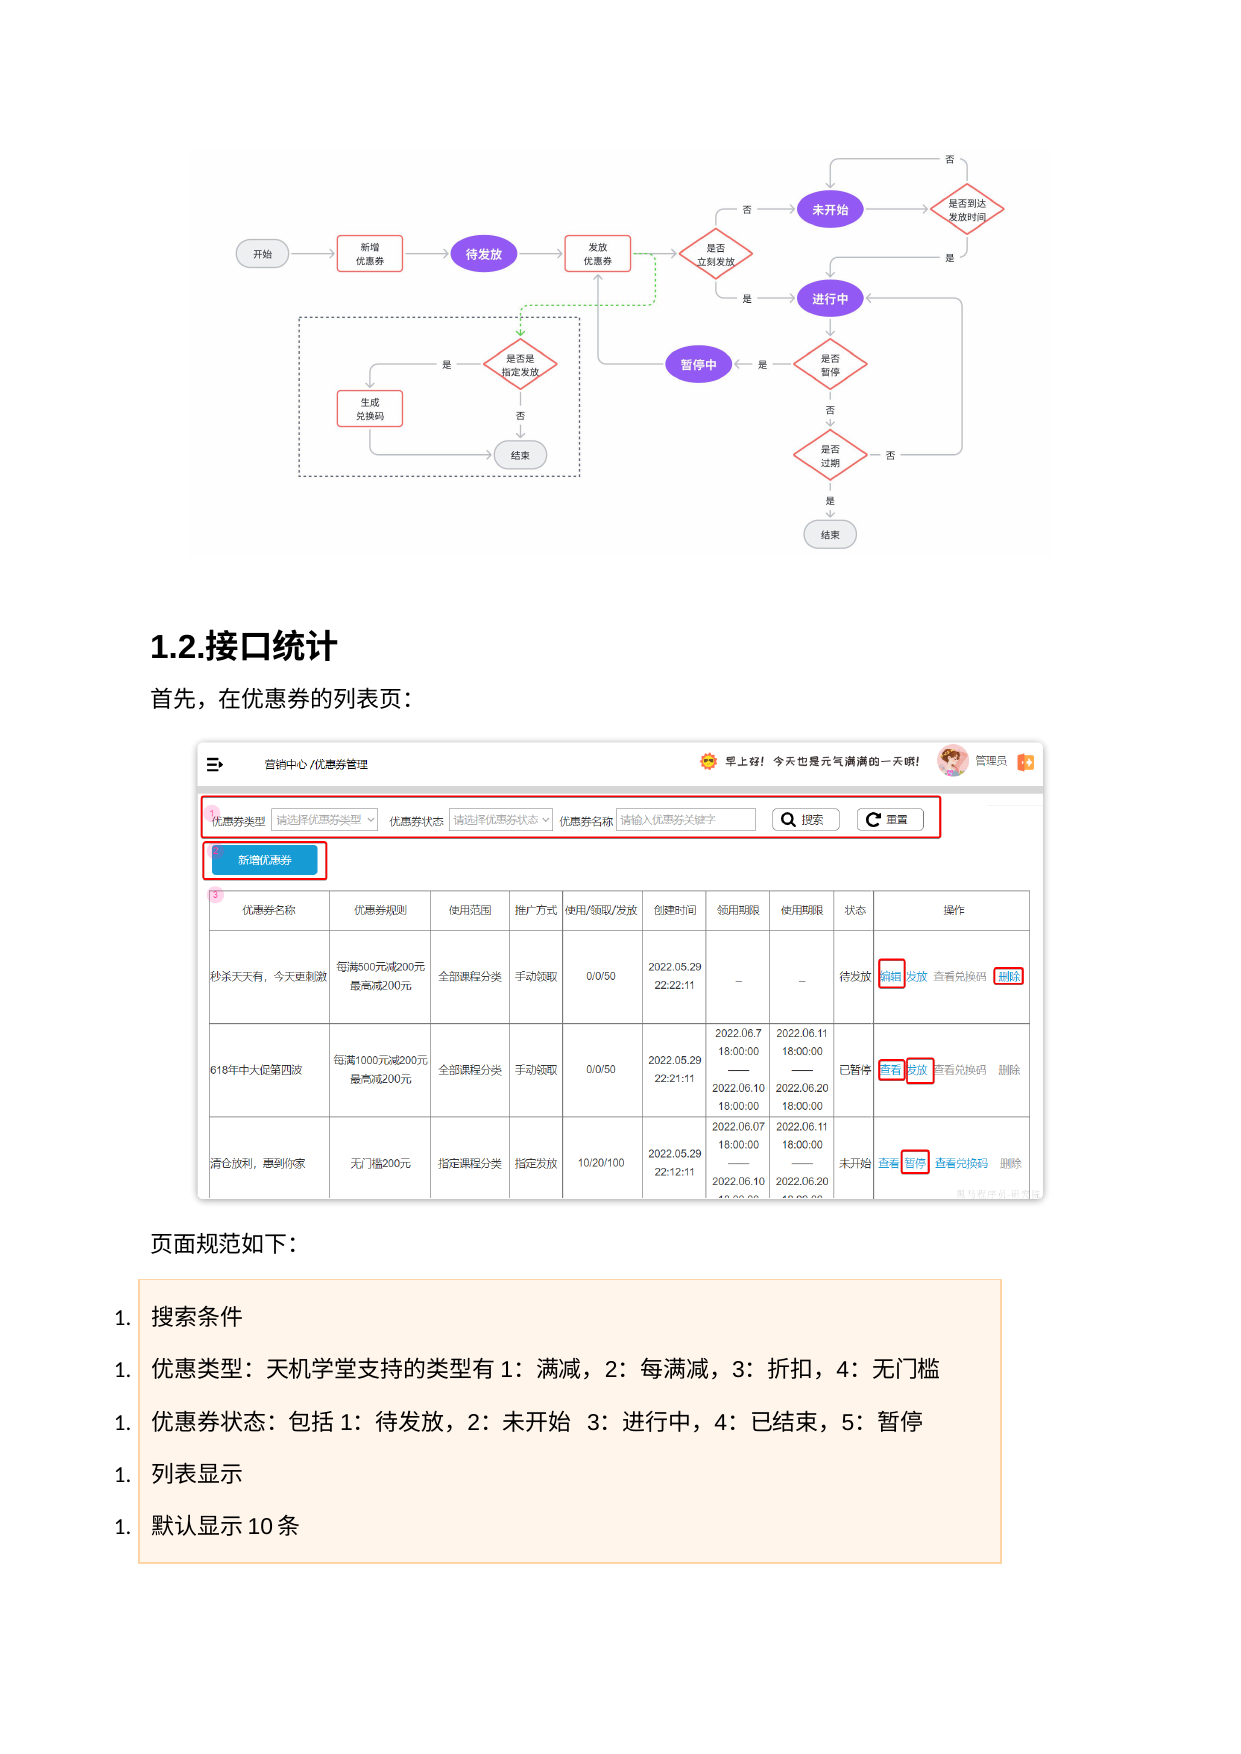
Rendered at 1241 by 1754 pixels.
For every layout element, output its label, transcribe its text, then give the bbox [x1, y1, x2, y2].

text 首先，在优惠券的列表页： [150, 681, 1090, 714]
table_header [140, 1280, 1000, 1562]
picture [188, 150, 1052, 557]
picture [188, 733, 1052, 1209]
text 页面规范如下： [150, 1226, 1090, 1259]
